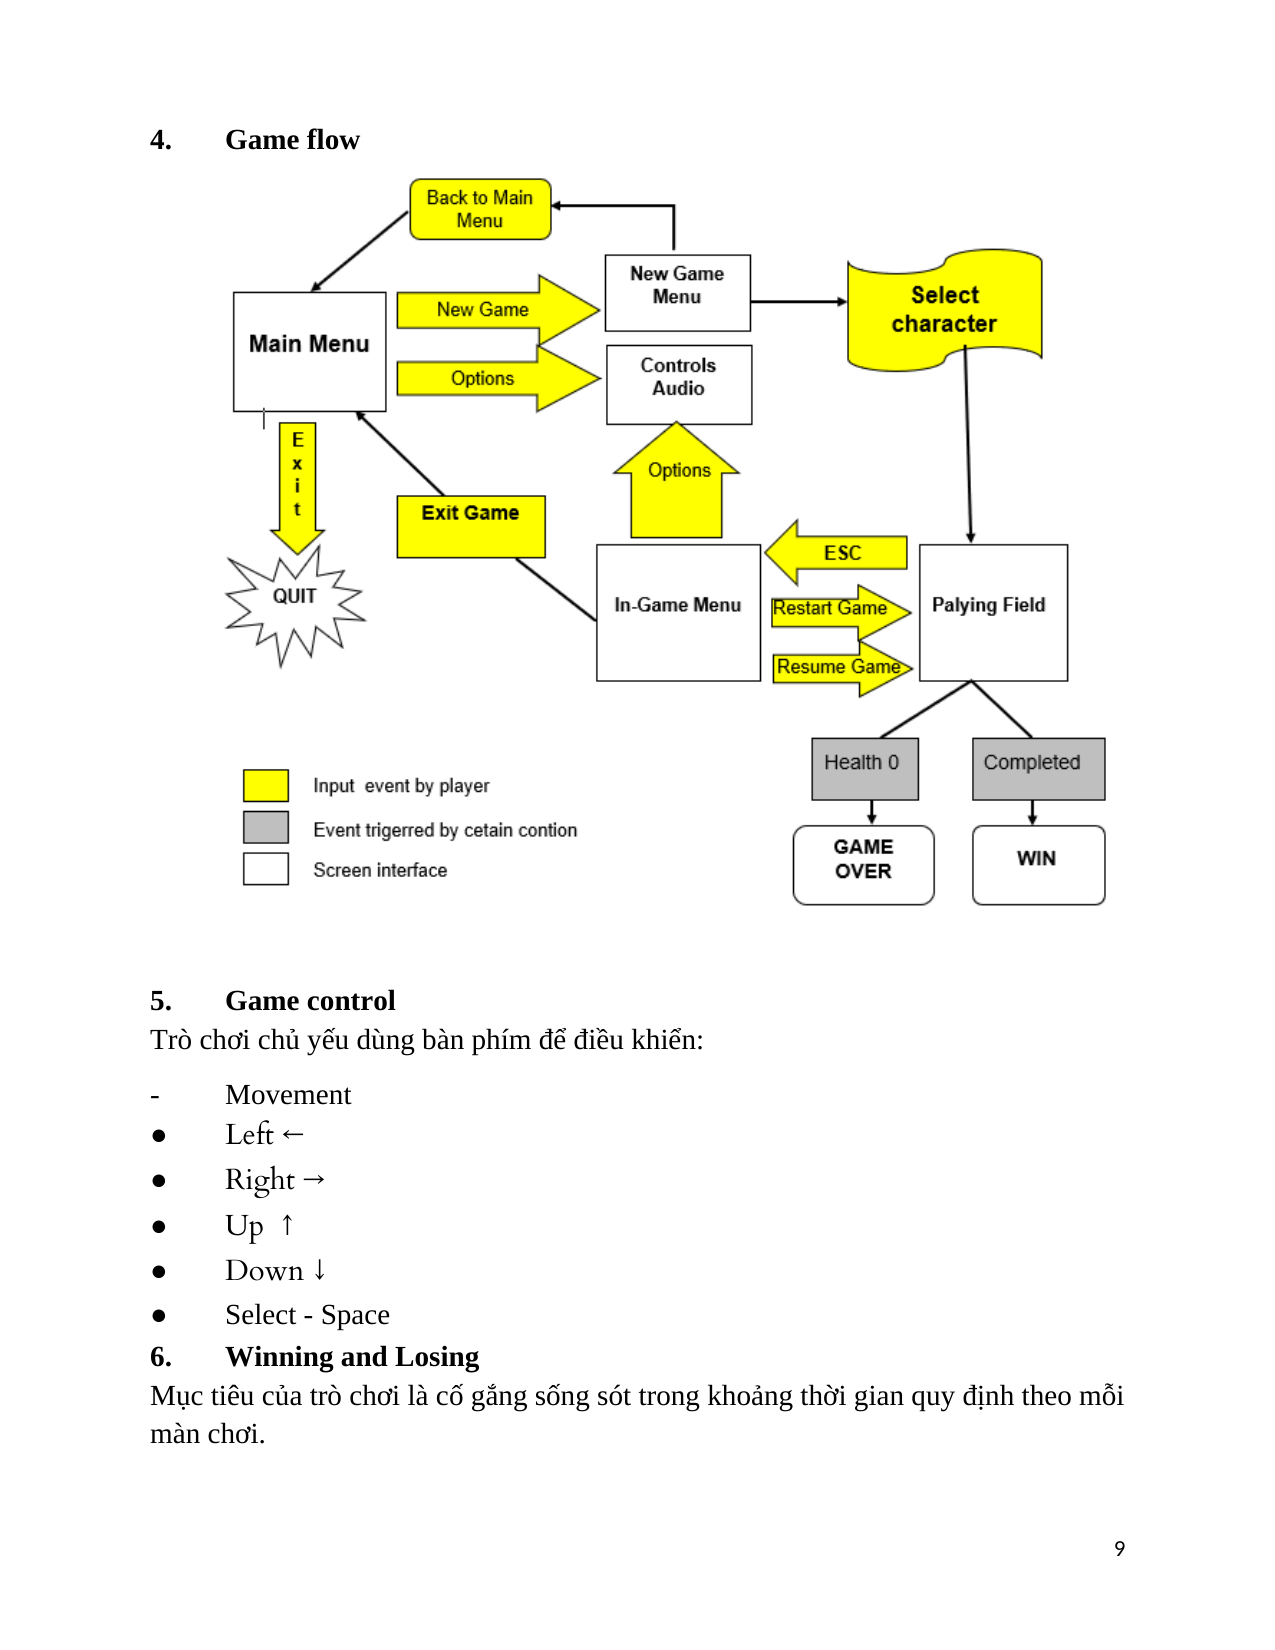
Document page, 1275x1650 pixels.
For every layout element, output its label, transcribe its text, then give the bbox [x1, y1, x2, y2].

subtitle Winning and Losing [150, 1339, 1125, 1373]
text Mục tiêu của trò chơi là cố gắng sống sót trong khoảng thời gian quy định theo mỗi màn chơi. [150, 1378, 1125, 1450]
text Trò chơi chủ yếu dùng bàn phím để điều khiển: [150, 1022, 1125, 1055]
subtitle Game control [150, 983, 1125, 1017]
list Movement [150, 1077, 1125, 1111]
list Select - Space [150, 1297, 1125, 1330]
subtitle Game flow [150, 122, 1125, 155]
picture [150, 160, 1125, 963]
